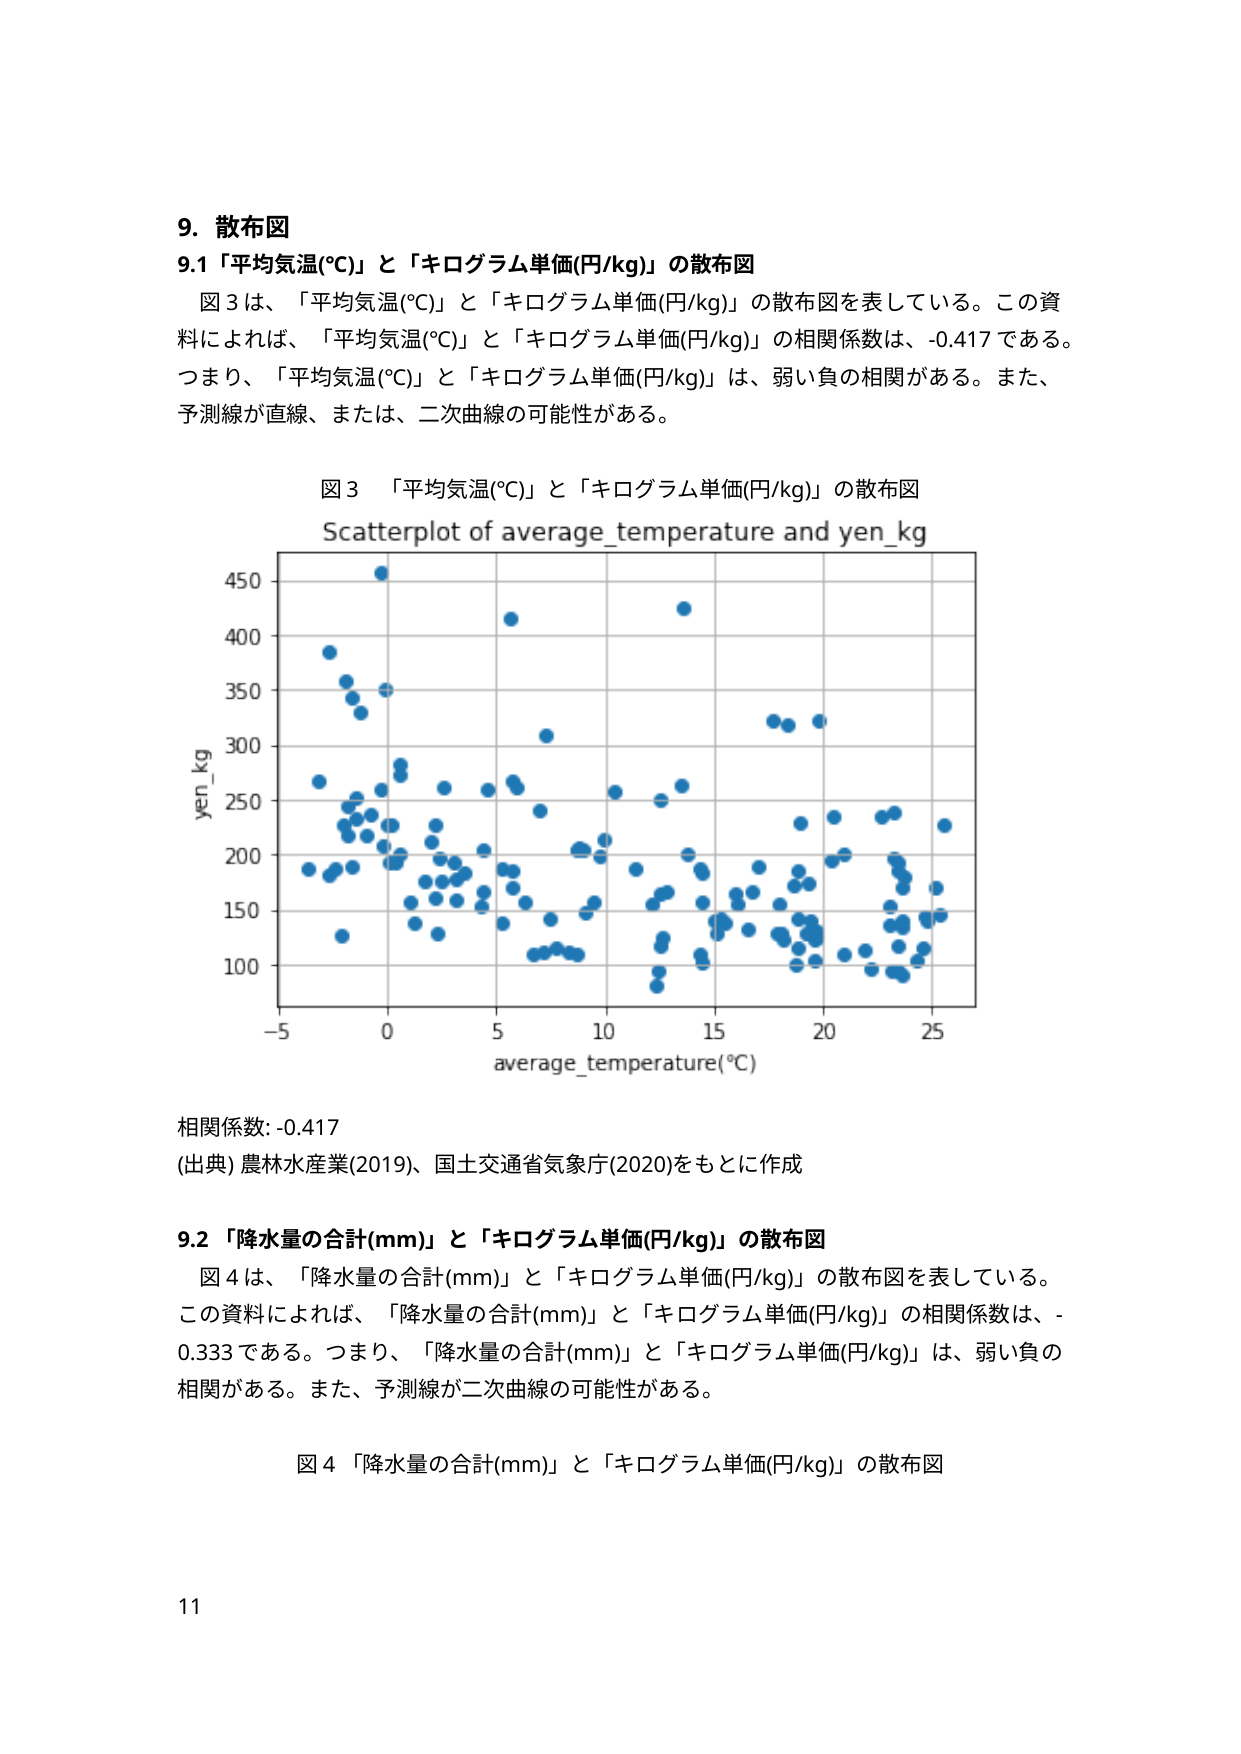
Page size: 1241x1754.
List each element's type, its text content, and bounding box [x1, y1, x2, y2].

text 図3は、「平均気温(℃)」と「キログラム単価(円/kg)」の散布図を表している。この資料によれば、「平均気温(℃)」と「キログラム単価(円/kg)」の相関係数は、-0.417である。つまり、「平均気温(℃)」と「キログラム単価(円/kg)」は、弱い負の相関がある。また、予測線が直線、または、二次曲線の可能性がある。 [177, 282, 1063, 432]
picture [177, 506, 990, 1088]
subtitle 9.2 「降水量の合計(mm)」と「キログラム単価(円/kg)」の散布図 [177, 1219, 1063, 1257]
text 図4 「降水量の合計(mm)」と「キログラム単価(円/kg)」の散布図 [177, 1444, 1063, 1482]
text (出典) 農林水産業(2019)、国土交通省気象庁(2020)をもとに作成 [177, 1144, 1063, 1182]
text 図4は、「降水量の合計(mm)」と「キログラム単価(円/kg)」の散布図を表している。この資料によれば、「降水量の合計(mm)」と「キログラム単価(円/kg)」の相関係数は、-0.333である。つまり、「降水量の合計(mm)」と「キログラム単価(円/kg)」は、弱い負の相関がある。また、予測線が二次曲線の可能性がある。 [177, 1257, 1063, 1407]
text 図3 「平均気温(℃)」と「キログラム単価(円/kg)」の散布図 [177, 469, 1063, 507]
subtitle 9.1「平均気温(℃)」と「キログラム単価(円/kg)」の散布図 [177, 244, 1063, 282]
text 相関係数: -0.417 [177, 1107, 1063, 1144]
subtitle 散布図 [177, 207, 1063, 244]
